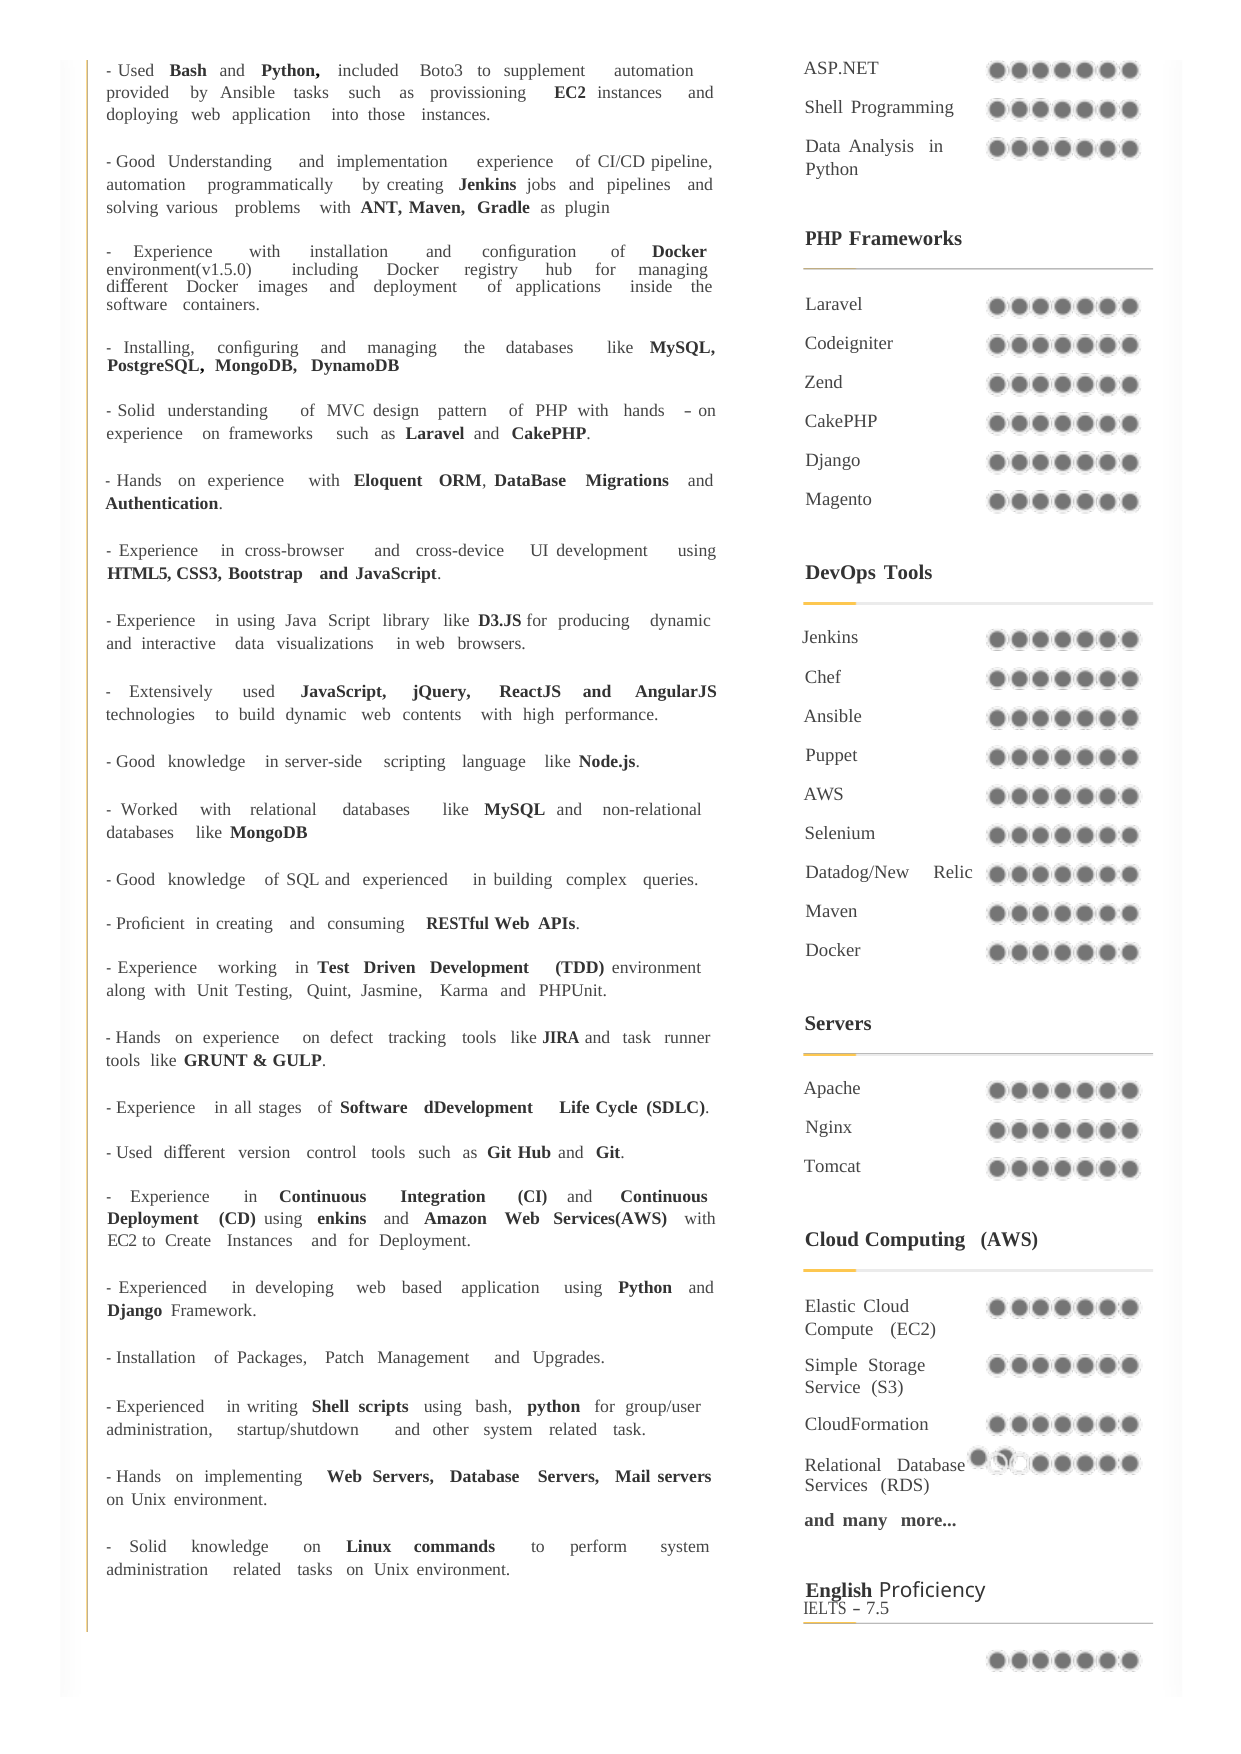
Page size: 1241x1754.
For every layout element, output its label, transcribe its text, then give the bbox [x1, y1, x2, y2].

text - Installation of Packages, Patch Management and Upgrades. [106, 1347, 1184, 1368]
text - Used diﬀerent version control tools such as Git Hub and Git. [106, 1146, 1184, 1161]
text - Proﬁcient in creating and consuming RESTful Web APIs. [106, 917, 1184, 933]
text - Experience in all stages of Software dDevelopment Life Cycle (SDLC). [106, 1097, 1184, 1118]
text - Installing, conﬁguring and managing the databases like MySQL, PostgreSQL, MongoDB, DynamoDB [106, 339, 726, 375]
text - Solid knowledge on Linux commands to perform system administration related tasks on Unix environment. [106, 1536, 727, 1579]
text - Hands on experience with Eloquent ORM, DataBase Migrations and Authentication. [105, 470, 727, 513]
text - Worked with relational databases like MySQL and non-relational databases like MongoDB [106, 799, 727, 842]
text - Good knowledge of SQL and experienced in building complex queries. [106, 869, 1184, 889]
text - Experience with installation and conﬁguration of Docker environment(v1.5.0) including Docker registry hub for managing diﬀerent Docker images and deployment of applications inside the software containers. [106, 243, 728, 314]
text - Experience working in Test Driven Development (TDD) environment along with Unit Testing, Quint, Jasmine, Karma and PHPUnit. [106, 957, 727, 1000]
text - Experienced in developing web based application using Python and Django Framework. [106, 1277, 727, 1321]
text - Experience in cross-browser and cross-device UI development using HTML5, CSS3, Bootstrap and JavaScript. [106, 540, 727, 583]
text - Solid understanding of MVC design pattern of PHP with hands - on experience on frameworks such as Laravel and CakePHP. [106, 400, 727, 443]
text - Good Understanding and implementation experience of CI/CD pipeline, automation programmatically by creating Jenkins jobs and pipelines and solving various problems with ANT, Maven, Gradle as plugin [106, 151, 726, 217]
text - Experienced in writing Shell scripts using bash, python for group/user administration, startup/shutdown and other system related task. [106, 1396, 727, 1439]
text - Good knowledge in server-side scripting language like Node.js. [106, 751, 1184, 771]
text - Hands on implementing Web Servers, Database Servers, Mail servers on Unix environment. [106, 1466, 728, 1509]
text - Used Bash and Python, included Boto3 to supplement automation provided by Ansible tasks such as provissioning EC2 instances and doploying web application into those instances. [106, 60, 727, 124]
text - Experience in Continuous Integration (CI) and Continuous Deployment (CD) using enkins and Amazon Web Services(AWS) with EC2 to Create Instances and for Deployment. [106, 1186, 727, 1250]
text - Extensively used JavaScript, jQuery, ReactJS and AngularJS technologies to build dynamic web contents with high performance. [106, 681, 727, 724]
text - Hands on experience on defect tracking tools like JIRA and task runner tools like GRUNT & GULP. [106, 1027, 727, 1070]
text IELTS - 7.5 [803, 1597, 1184, 1618]
text - Experience in using Java Script library like D3.JS for producing dynamic and interactive data visualizations in web browsers. [106, 610, 727, 653]
